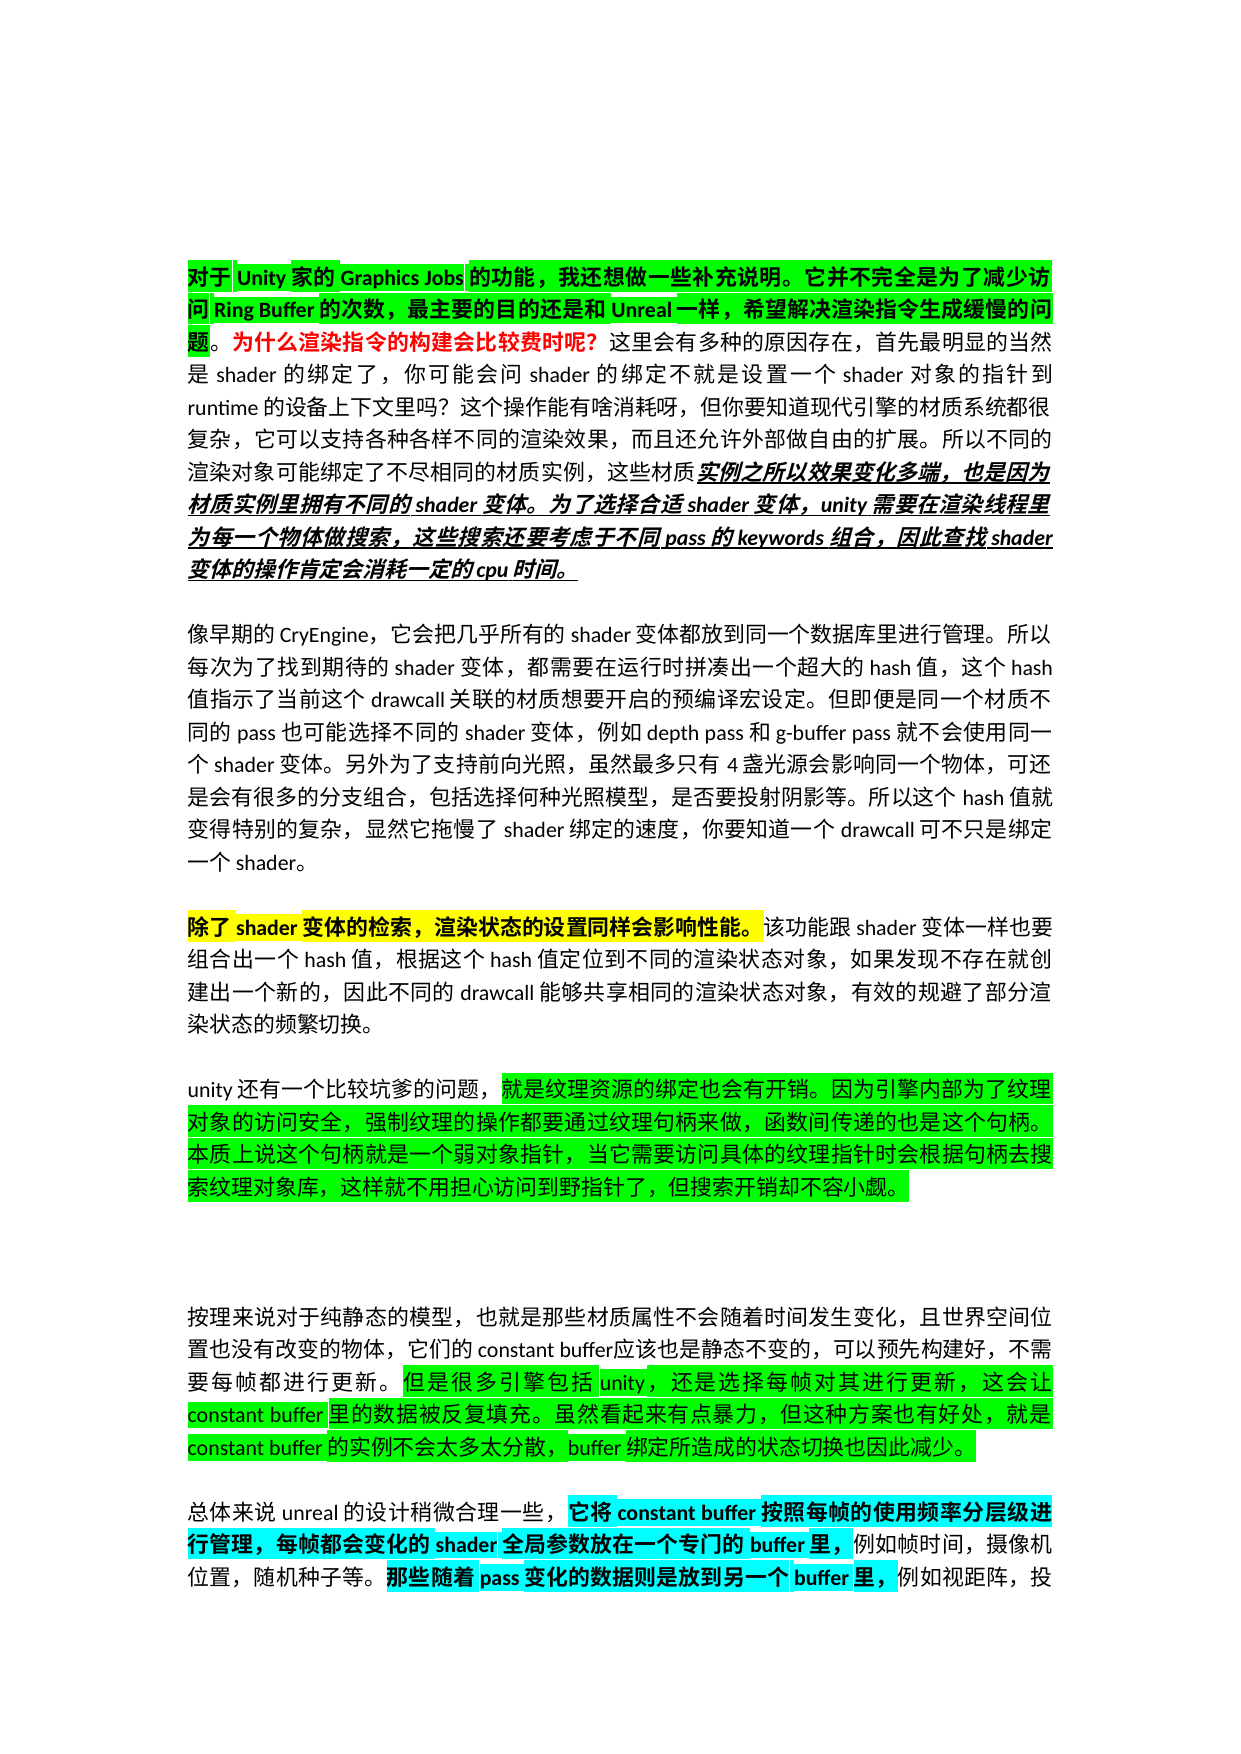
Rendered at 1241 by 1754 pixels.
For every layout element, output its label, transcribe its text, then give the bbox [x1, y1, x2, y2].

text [187, 1494, 1053, 1592]
text unity还有一个比较坑爹的问题，就是纹理资源的绑定也会有开销。因为引擎内部为了纹理对象的访问安全，强制纹理的操作都要通过纹理句柄来做，函数间传递的也是这个句柄。本质上说这个句柄就是一个弱对象指针，当它需要访问具体的纹理指针时会根据句柄去搜索纹理对象库，这样就不用担心访问到野指针了，但搜索开销却不容小觑。 [187, 1072, 1053, 1202]
text 像早期的CryEngine，它会把几乎所有的shader变体都放到同一个数据库里进行管理。所以每次为了找到期待的shader变体，都需要在运行时拼凑出一个超大的hash值，这个hash值指示了当前这个drawcall关联的材质想要开启的预编译宏设定。但即便是同一个材质不同的pass也可能选择不同的shader变体，例如depth pass和g-buffer pass就不会使用同一个shader变体。另外为了支持前向光照，虽然最多只有4盏光源会影响同一个物体，可还是会有很多的分支组合，包括选择何种光照模型，是否要投射阴影等。所以这个hash值就变得特别的复杂，显然它拖慢了shader绑定的速度，你要知道一个drawcall可不只是绑定一个shader。 [187, 617, 1053, 877]
text 对于Unity家的Graphics Jobs的功能，我还想做一些补充说明。它并不完全是为了减少访问Ring Buffer的次数，最主要的目的还是和Unreal一样，希望解决渲染指令生成缓慢的问题。为什么渲染指令的构建会比较费时呢？这里会有多种的原因存在，首先最明显的当然是shader的绑定了，你可能会问shader的绑定不就是设置一个shader对象的指针到runtime的设备上下文里吗？这个操作能有啥消耗呀，但你要知道现代引擎的材质系统都很复杂，它可以支持各种各样不同的渲染效果，而且还允许外部做自由的扩展。所以不同的渲染对象可能绑定了不尽相同的材质实例，这些材质实例之所以效果变化多端，也是因为材质实例里拥有不同的shader变体。为了选择合适shader变体，unity需要在渲染线程里为每一个物体做搜索，这些搜索还要考虑于不同pass的keywords组合，因此查找shader变体的操作肯定会消耗一定的cpu时间。 [187, 259, 1053, 547]
text 按理来说对于纯静态的模型，也就是那些材质属性不会随着时间发生变化，且世界空间位置也没有改变的物体，它们的constant buffer应该也是静态不变的，可以预先构建好，不需要每帧都进行更新。但是很多引擎包括unity，还是选择每帧对其进行更新，这会让constant buffer里的数据被反复填充。虽然看起来有点暴力，但这种方案也有好处，就是constant buffer的实例不会太多太分散，buffer绑定所造成的状态切换也因此减少。 [187, 1299, 1053, 1462]
text 除了shader变体的检索，渲染状态的设置同样会影响性能。该功能跟shader变体一样也要组合出一个hash值，根据这个hash值定位到不同的渲染状态对象，如果发现不存在就创建出一个新的，因此不同的drawcall能够共享相同的渲染状态对象，有效的规避了部分渲染状态的频繁切换。 [187, 909, 1053, 1039]
